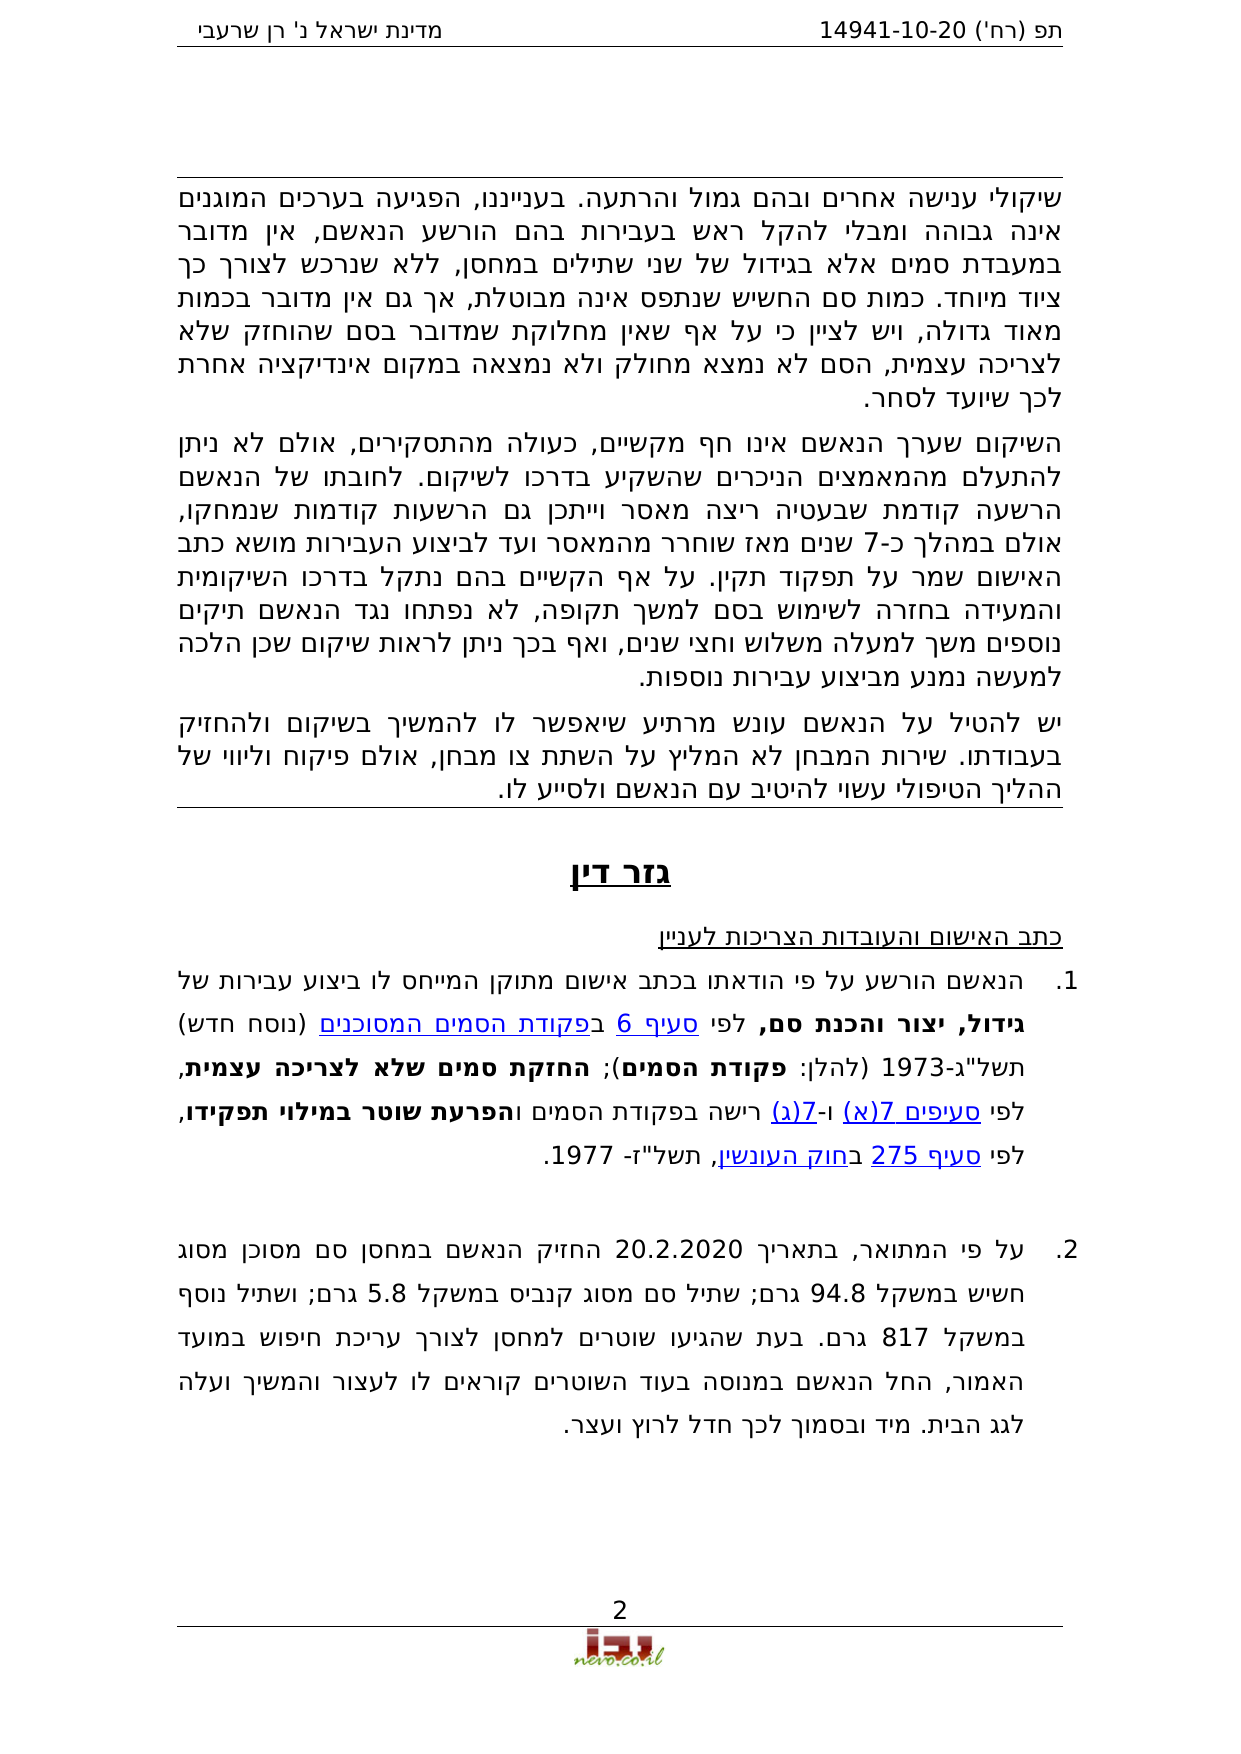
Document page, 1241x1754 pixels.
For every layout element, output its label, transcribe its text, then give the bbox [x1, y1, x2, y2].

text יש להטיל על הנאשם עונש מרתיע שיאפשר לו להמשיך בשיקום ולהחזיק בעבודתו. שירות המבחן לא המליץ על השתת צו מבחן, אולם פיקוח וליווי של ההליך הטיפולי עשוי להיטיב עם הנאשם ולסייע לו. [177, 702, 1063, 807]
list הנאשם הורשע על פי הודאתו בכתב אישום מתוקן המייחס לו ביצוע עבירות של גידול, יצור והכנת סם, לפי סעיף 6 בפקודת הסמים המסוכנים (נוסח חדש) תשל"ג-1973 (להלן: פקודת הסמים); החזקת סמים שלא לצריכה עצמית, לפי סעיפים 7(א) ו-7(ג) רישה בפקודת הסמים והפרעת שוטר במילוי תפקידו, לפי סעיף 275 בחוק העונשין, תשל"ז- 1977. [177, 966, 1063, 1170]
list כתב האישום והעובדות הצריכות לעניין [177, 922, 1063, 951]
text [177, 178, 1063, 414]
list על פי המתואר, בתאריך 20.2.2020 החזיק הנאשם במחסן סם מסוכן מסוג חשיש במשקל 94.8 גרם; שתיל סם מסוג קנביס במשקל 5.8 גרם; ושתיל נוסף במשקל 817 גרם. בעת שהגיעו שוטרים למחסן לצורך עריכת חיפוש במועד האמור, החל הנאשם במנוסה בעוד השוטרים קוראים לו לעצור והמשיך ועלה לגג הבית. מיד ובסמוך לכך חדל לרוץ ועצר. [177, 1236, 1063, 1440]
picture [574, 1628, 666, 1667]
text השיקום שערך הנאשם אינו חף מקשיים, כעולה מהתסקירים, אולם לא ניתן להתעלם מהמאמצים הניכרים שהשקיע בדרכו לשיקום. לחובתו של הנאשם הרשעה קודמת שבעטיה ריצה מאסר וייתכן גם הרשעות קודמות שנמחקו, אולם במהלך כ-7 שנים מאז שוחרר מהמאסר ועד לביצוע העבירות מושא כתב האישום שמר על תפקוד תקין. על אף הקשיים בהם נתקל בדרכו השיקומית והמעידה בחזרה לשימוש בסם למשך תקופה, לא נפתחו נגד הנאשם תיקים נוספים משך למעלה משלוש וחצי שנים, ואף בכך ניתן לראות שיקום שכן הלכה למעשה נמנע מביצוע עבירות נוספות. [177, 423, 1063, 693]
table_header גזר דין [161, 852, 1079, 891]
